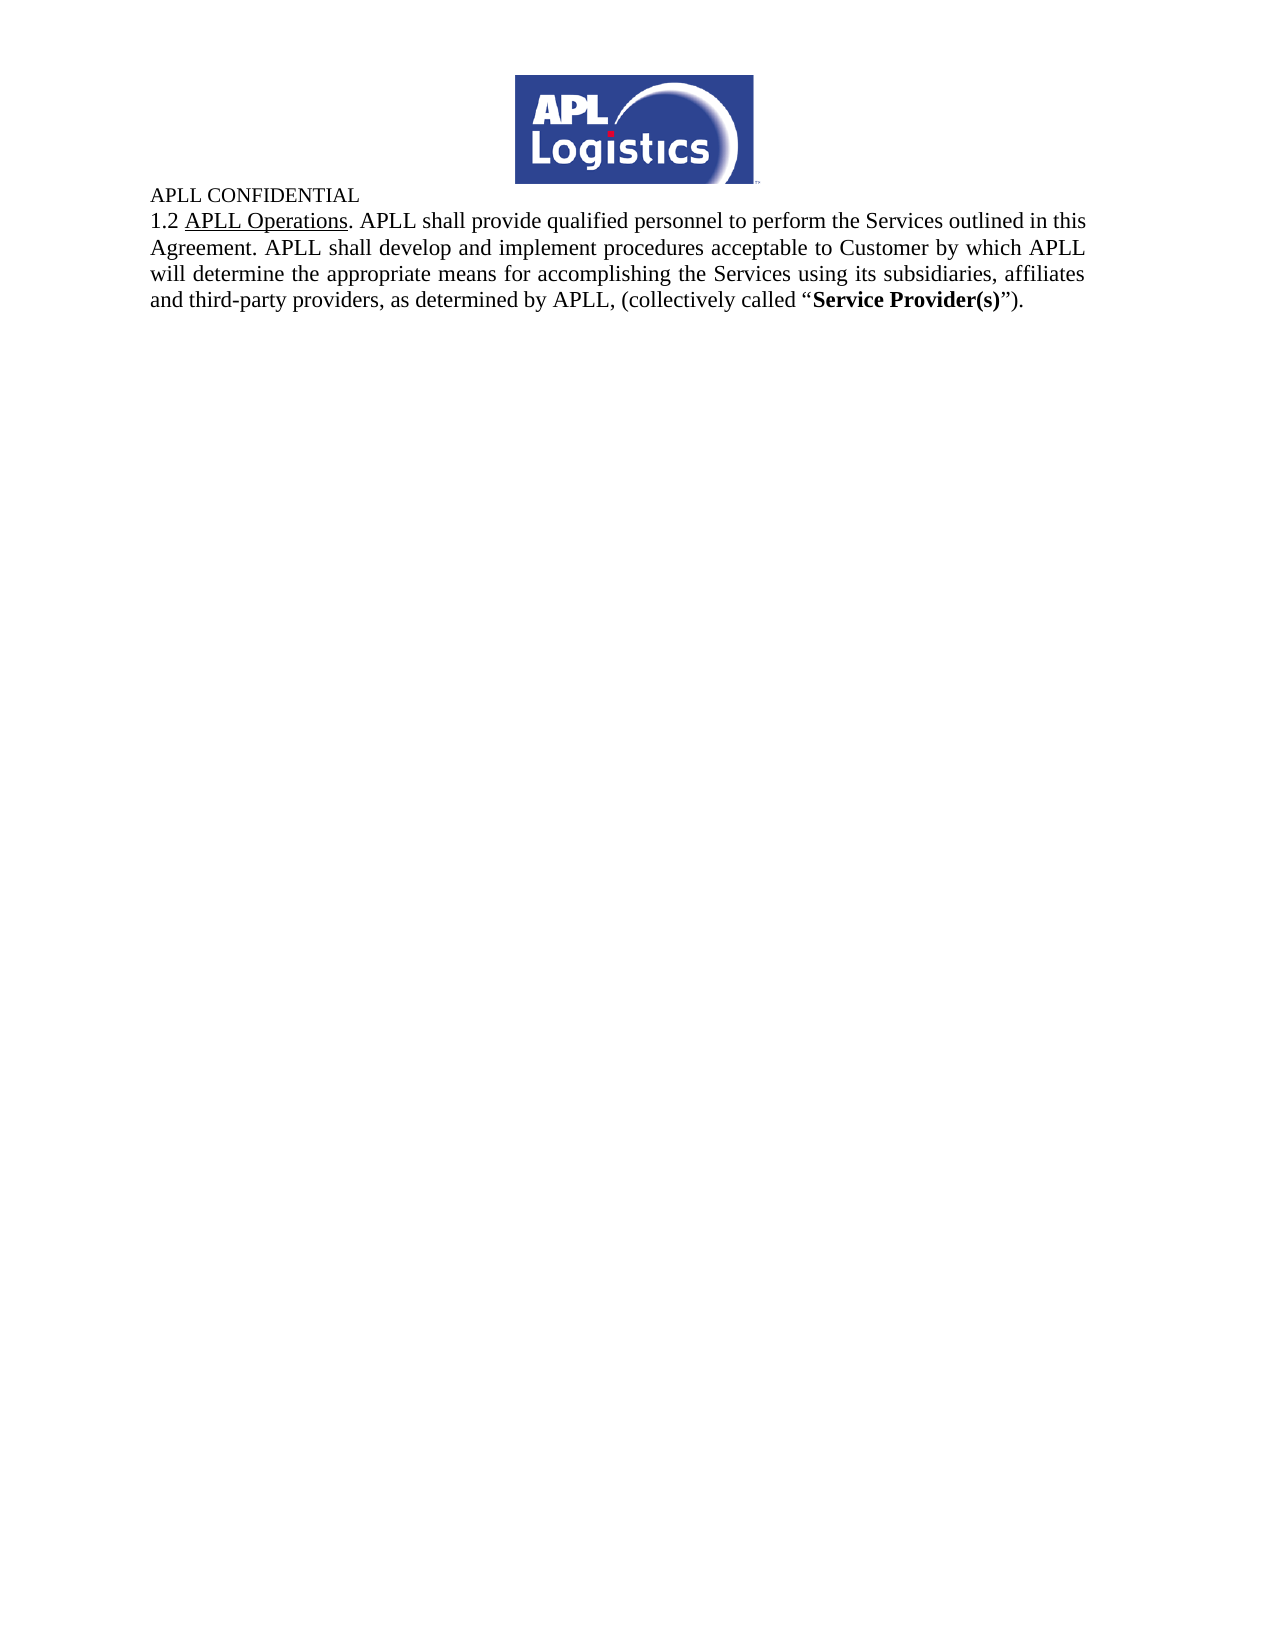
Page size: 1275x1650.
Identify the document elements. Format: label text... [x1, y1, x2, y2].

picture [515, 75, 761, 184]
text 1.2 APLL Operations. APLL shall provide qualified personnel to perform the Services outlined in this Agreement. APLL shall develop and implement procedures acceptable to Customer by which APLL will determine the appropriate means for accomplishing the Services using its subsidiaries, affiliates and third-party providers, as determined by APLL, (collectively called “Service Provider(s)”). [150, 207, 1087, 313]
